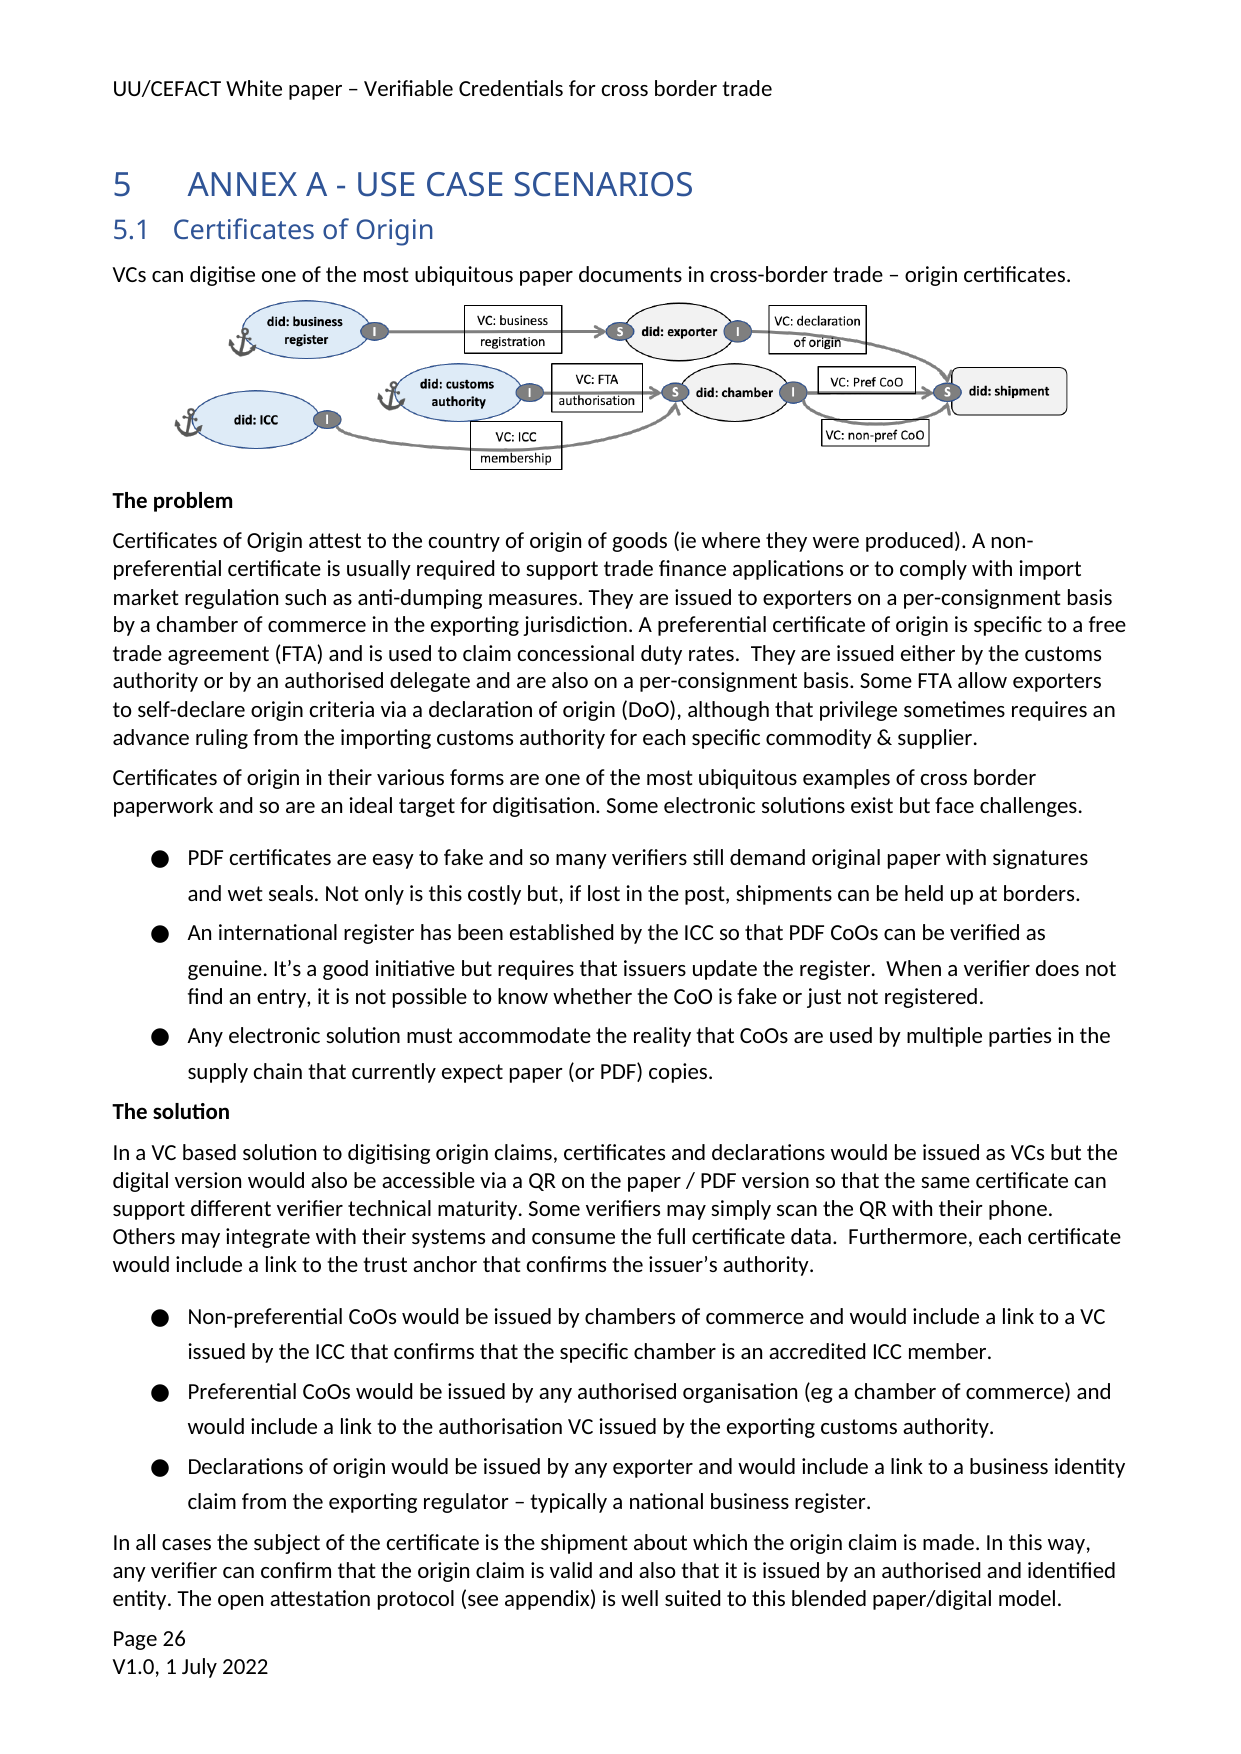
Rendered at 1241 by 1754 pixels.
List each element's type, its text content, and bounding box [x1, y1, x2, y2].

subtitle ANNEX A - USE CASE SCENARIOS [112, 161, 1128, 206]
text In all cases the subject of the certificate is the shipment about which the origin claim is made. In this way, any verifier can confirm that the origin claim is valid and also that it is issued by an authorised and identified entity. The open attestation protocol (see appendix) is well suited to this blended paper/digital model. [112, 1528, 1128, 1612]
list Preferential CoOs would be issued by any authorised organisation (eg a chamber of commerce) and would include a link to the authorisation VC issued by the exporting customs authority. [150, 1365, 1128, 1440]
text Certificates of origin in their various forms are one of the most ubiquitous examples of cross border paperwork and so are an ideal target for digitisation. Some electronic solutions exist but face challenges. [112, 763, 1128, 819]
text In a VC based solution to digitising origin claims, certificates and declarations would be issued as VCs but the digital version would also be accessible via a QR on the paper / PDF version so that the same certificate can support different verifier technical maturity. Some verifiers may simply scan the QR with their phone. Others may integrate with their systems and consume the full certificate data. Furthermore, each certificate would include a link to the trust anchor that confirms the issuer’s authority. [112, 1138, 1128, 1278]
list Non-preferential CoOs would be issued by chambers of commerce and would include a link to a VC issued by the ICC that confirms that the specific chamber is an accredited ICC member. [150, 1290, 1128, 1365]
list Any electronic solution must accommodate the reality that CoOs are used by multiple parties in the supply chain that currently expect paper (or PDF) copies. [150, 1010, 1128, 1085]
picture [172, 300, 1068, 474]
text The problem [112, 486, 1128, 514]
subtitle Certificates of Origin [112, 210, 1128, 247]
text Certificates of Origin attest to the country of origin of goods (ie where they were produced). A non-preferential certificate is usually required to support trade finance applications or to comply with import market regulation such as anti-dumping measures. They are issued to exporters on a per-consignment basis by a chamber of commerce in the exporting jurisdiction. A preferential certificate of origin is specific to a free trade agreement (FTA) and is used to claim concessional duty rates. They are issued either by the customs authority or by an authorised delegate and are also on a per-consignment basis. Some FTA allow exporters to self-declare origin criteria via a declaration of origin (DoO), although that privilege sometimes requires an advance ruling from the importing customs authority for each specific commodity & supplier. [112, 527, 1128, 751]
list PDF certificates are easy to fake and so many verifiers still demand original paper with signatures and wet seals. Not only is this costly but, if lost in the post, shipments can be held up at borders. [150, 832, 1128, 907]
list Declarations of origin would be issued by any exporter and would include a link to a business identity claim from the exporting regulator – typically a national business register. [150, 1440, 1128, 1515]
text VCs can digitise one of the most ubiquitous paper documents in cross-border trade – origin certificates. [112, 260, 1128, 288]
text The solution [112, 1097, 1128, 1125]
list An international register has been established by the ICC so that PDF CoOs can be verified as genuine. It’s a good initiative but requires that issuers update the register. When a verifier does not find an entry, it is not possible to know whether the CoO is fake or just not registered. [150, 907, 1128, 1010]
